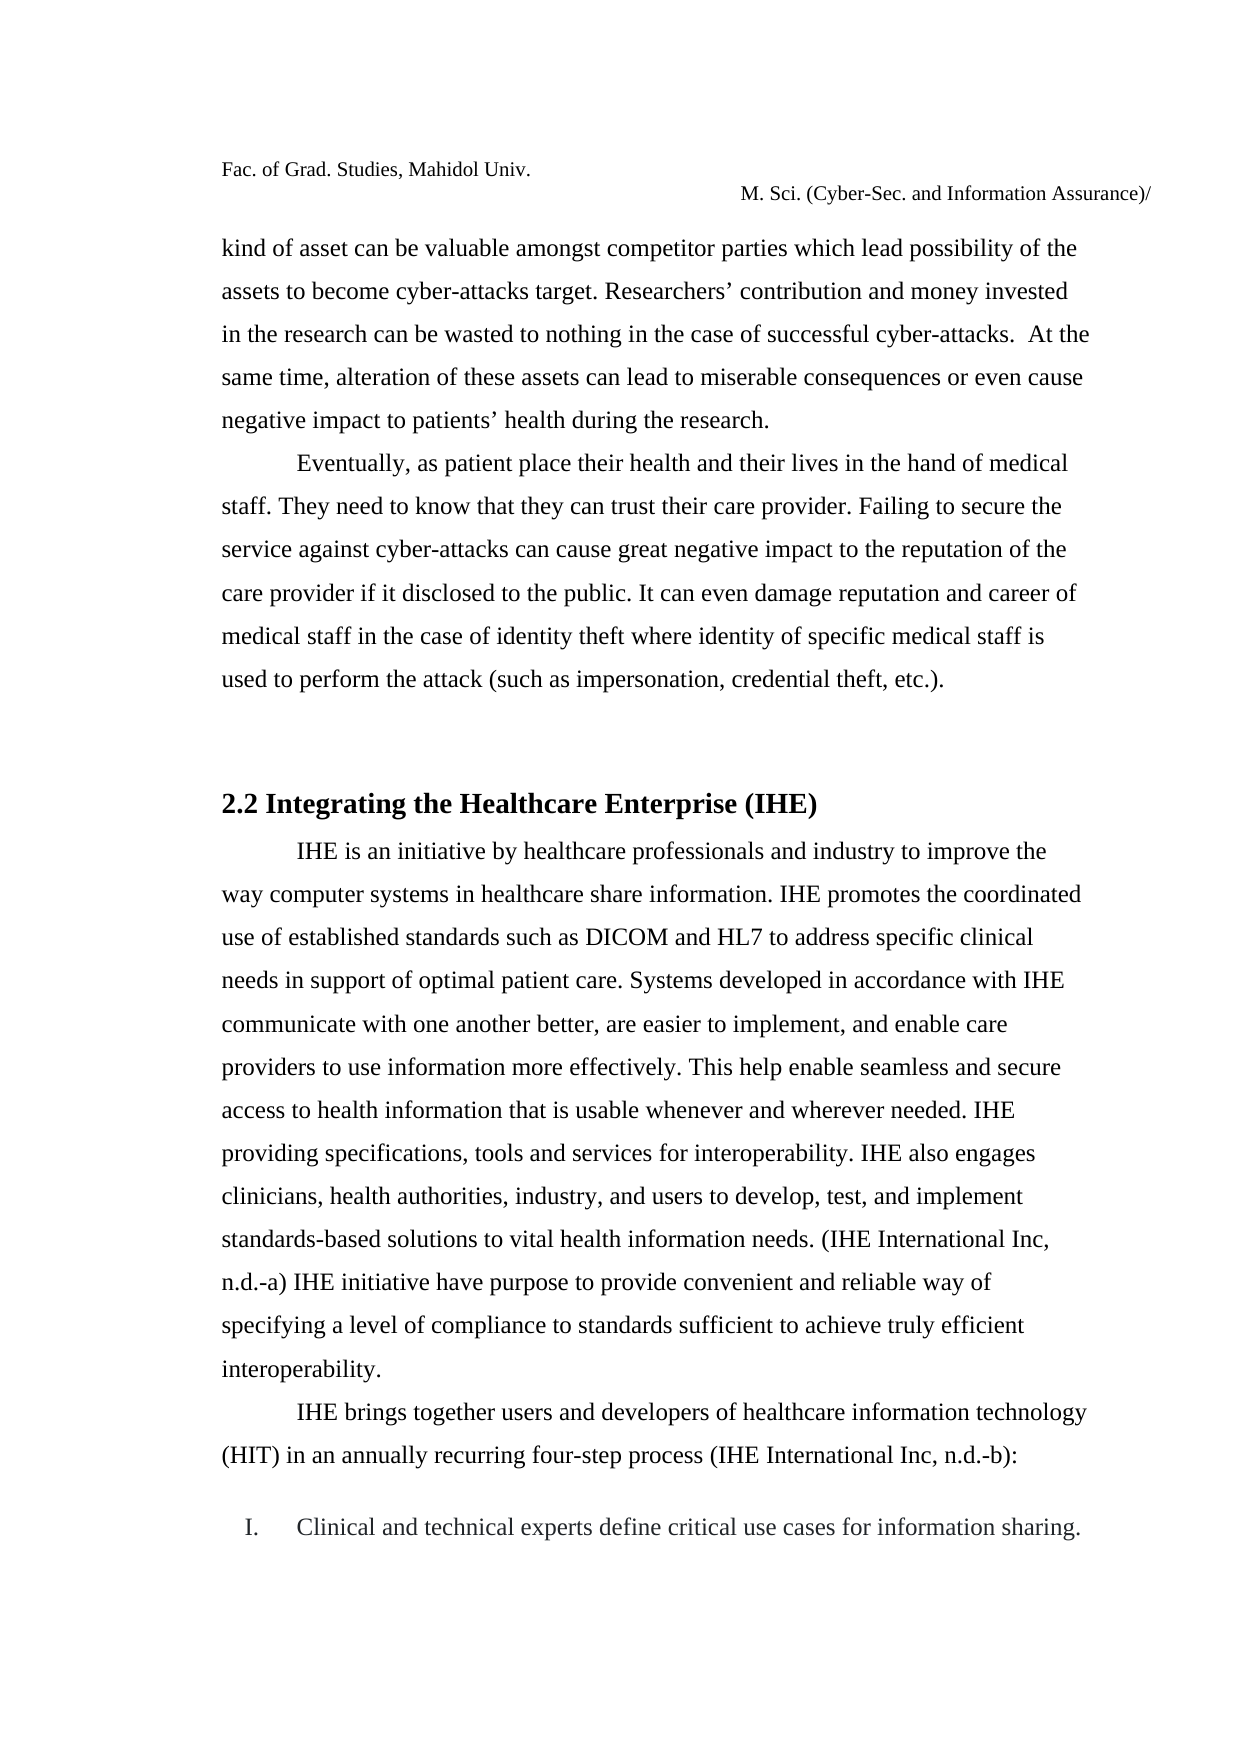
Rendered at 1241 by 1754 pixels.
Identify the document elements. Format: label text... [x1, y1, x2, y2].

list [221, 233, 1092, 434]
list IHE is an initiative by healthcare professionals and industry to improve the way computer systems in healthcare share information. IHE promotes the coordinated use of established standards such as DICOM and HL7 to address specific clinical needs in support of optimal patient care. Systems developed in accordance with IHE communicate with one another better, are easier to implement, and enable care providers to use information more effectively. This help enable seamless and secure access to health information that is usable whenever and wherever needed. IHE providing specifications, tools and services for interoperability. IHE also engages clinicians, health authorities, industry, and users to develop, test, and implement standards-based solutions to vital health information needs. (IHE International Inc, n.d.-a) IHE initiative have purpose to provide convenient and reliable way of specifying a level of compliance to standards sufficient to achieve truly efficient interoperability. [221, 836, 1092, 1382]
list Eventually, as patient place their health and their lives in the hand of medical staff. They need to know that they can trust their care provider. Failing to secure the service against cyber-attacks can cause great negative impact to the reputation of the care provider if it disclosed to the public. It can even damage reputation and career of medical staff in the case of identity theft where identity of specific medical staff is used to perform the attack (such as impersonation, credential theft, etc.). [221, 448, 1092, 693]
list 2.2 Integrating the Healthcare Enterprise (IHE) [221, 786, 1092, 819]
list Clinical and technical experts define critical use cases for information sharing. [259, 1512, 1092, 1541]
list IHE brings together users and developers of healthcare information technology (HIT) in an annually recurring four-step process (IHE International Inc, n.d.-b): [221, 1397, 1092, 1469]
